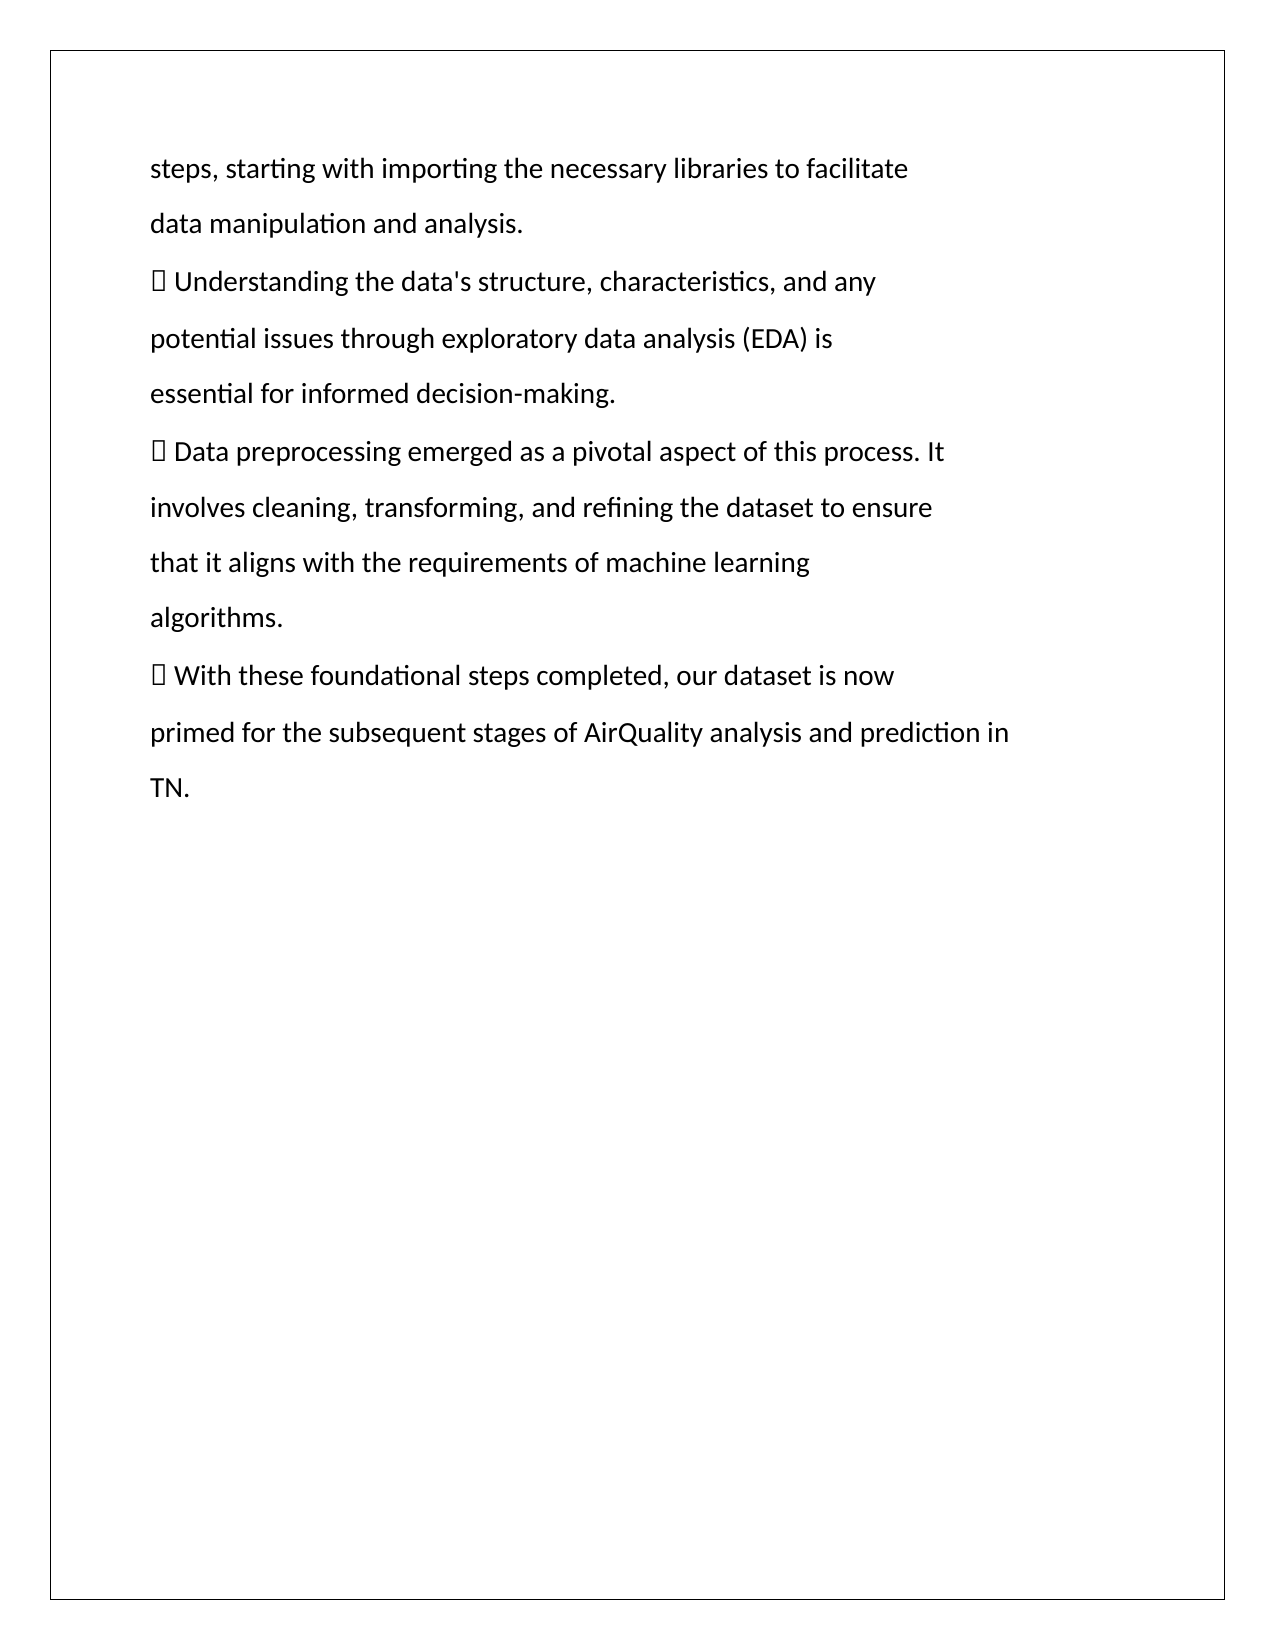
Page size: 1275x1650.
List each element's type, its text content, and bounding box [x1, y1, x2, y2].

text primed for the subsequent stages of AirQuality analysis and prediction in [150, 714, 1125, 750]
text involves cleaning, transforming, and refining the dataset to ensure [150, 489, 1125, 525]
text TN. [150, 769, 1125, 805]
text essential for informed decision-making. [150, 375, 1125, 410]
text data manipulation and analysis. [150, 205, 1125, 241]
text  Understanding the data's structure, characteristics, and any [150, 260, 1125, 300]
text  With these foundational steps completed, our dataset is now [150, 655, 1125, 694]
text algorithms. [150, 599, 1125, 635]
text  Data preprocessing emerged as a pivotal aspect of this process. It [150, 430, 1125, 469]
text that it aligns with the requirements of machine learning [150, 544, 1125, 580]
text steps, starting with importing the necessary libraries to facilitate [150, 150, 1125, 186]
text potential issues through exploratory data analysis (EDA) is [150, 320, 1125, 355]
